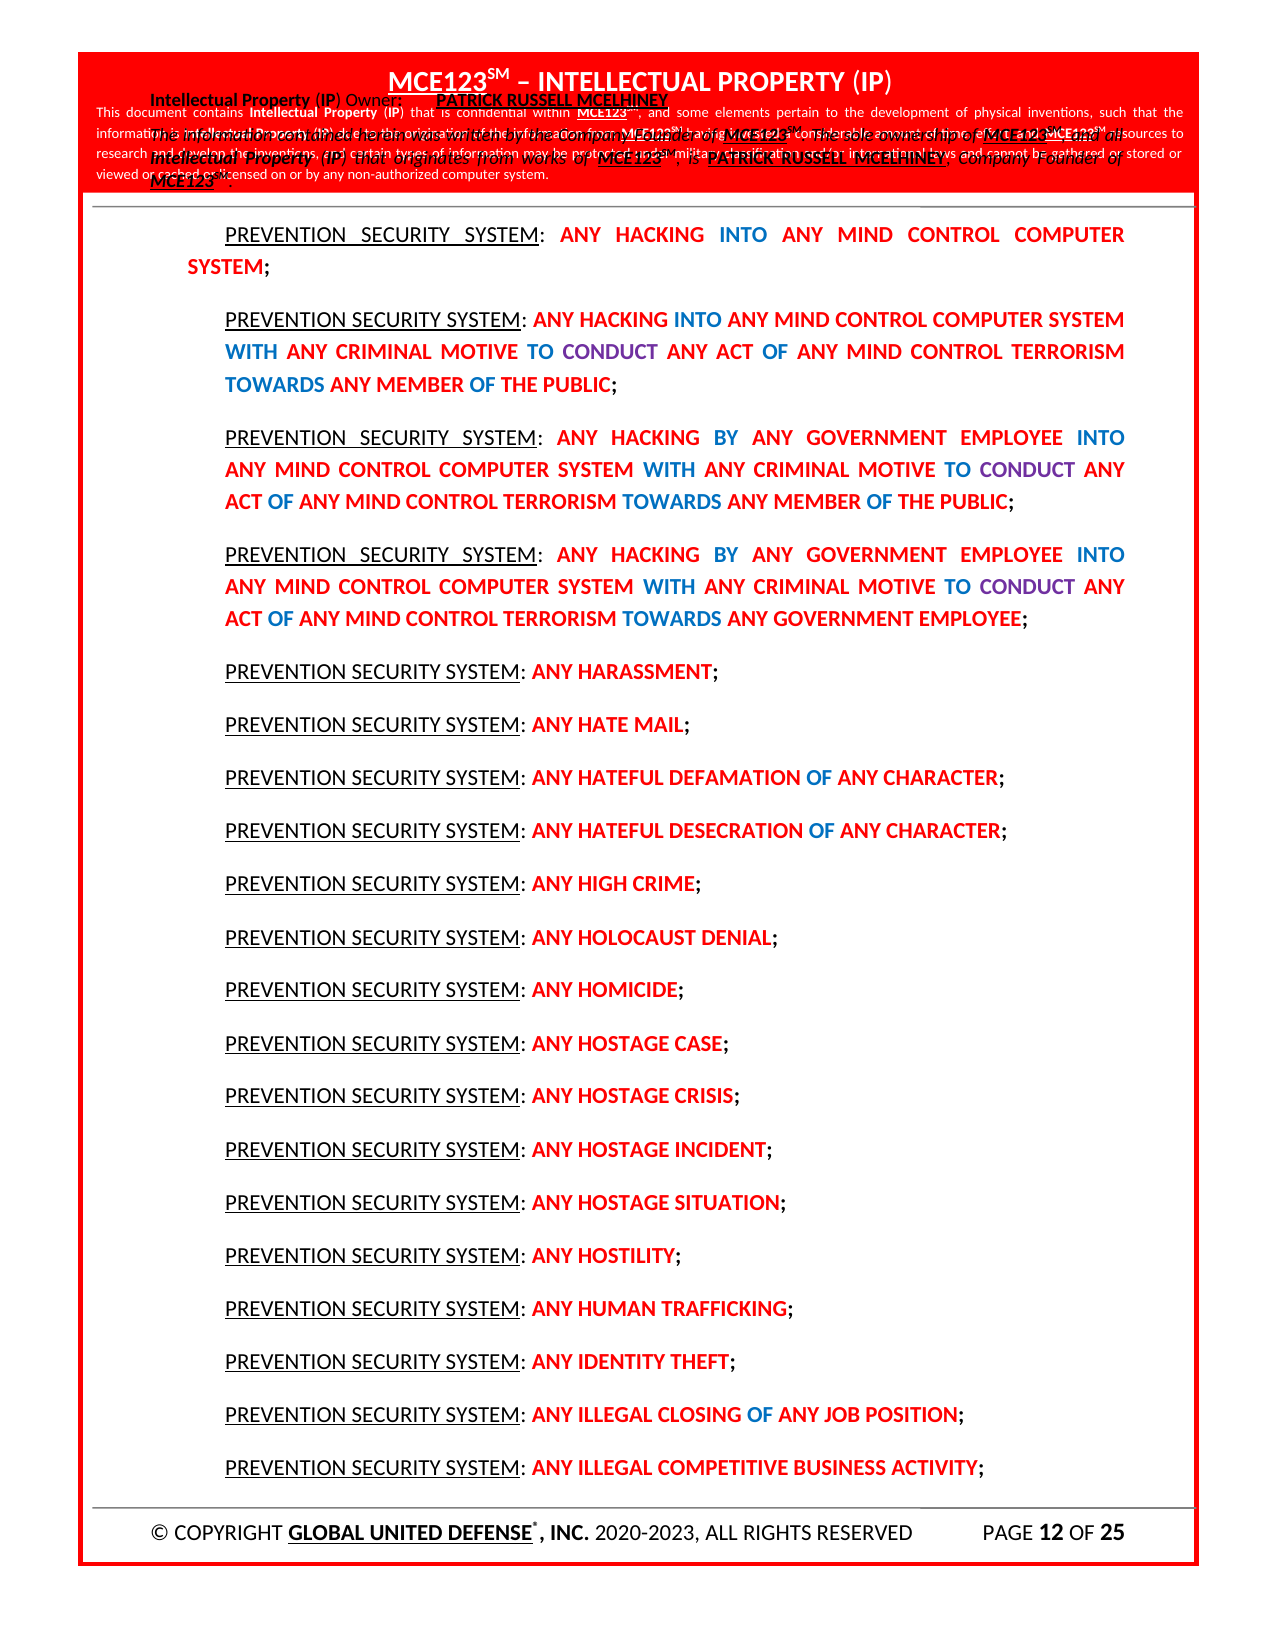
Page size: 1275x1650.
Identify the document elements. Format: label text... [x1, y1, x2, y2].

text PREVENTION SECURITY SYSTEM: ANY HATEFUL DEFAMATION OF ANY CHARACTER; [187, 763, 1125, 792]
text PREVENTION SECURITY SYSTEM: ANY HACKING INTO ANY MIND CONTROL COMPUTER SYSTEM; [187, 220, 1125, 280]
text PREVENTION SECURITY SYSTEM: ANY HIGH CRIME; [187, 869, 1125, 898]
text PREVENTION SECURITY SYSTEM: ANY HOSTAGE INCIDENT; [187, 1135, 1125, 1163]
text PREVENTION SECURITY SYSTEM: ANY HOSTAGE CRISIS; [187, 1082, 1125, 1110]
text PREVENTION SECURITY SYSTEM: ANY HACKING BY ANY GOVERNMENT EMPLOYEE INTO ANY MIND CONTROL COMPUTER SYSTEM WITH ANY CRIMINAL MOTIVE TO CONDUCT ANY ACT OF ANY MIND CONTROL TERRORISM TOWARDS ANY MEMBER OF THE PUBLIC; [225, 423, 1125, 515]
text PREVENTION SECURITY SYSTEM: ANY HUMAN TRAFFICKING; [187, 1294, 1125, 1322]
text PREVENTION SECURITY SYSTEM: ANY HATEFUL DESECRATION OF ANY CHARACTER; [187, 817, 1125, 844]
text PREVENTION SECURITY SYSTEM: ANY HOSTAGE CASE; [187, 1029, 1125, 1057]
text PREVENTION SECURITY SYSTEM: ANY HARASSMENT; [187, 657, 1125, 686]
text PREVENTION SECURITY SYSTEM: ANY ILLEGAL COMPETITIVE BUSINESS ACTIVITY; [187, 1453, 1125, 1481]
text PREVENTION SECURITY SYSTEM: ANY HACKING BY ANY GOVERNMENT EMPLOYEE INTO ANY MIND CONTROL COMPUTER SYSTEM WITH ANY CRIMINAL MOTIVE TO CONDUCT ANY ACT OF ANY MIND CONTROL TERRORISM TOWARDS ANY GOVERNMENT EMPLOYEE; [225, 540, 1125, 632]
text PREVENTION SECURITY SYSTEM: ANY HOSTAGE SITUATION; [187, 1188, 1125, 1216]
text PREVENTION SECURITY SYSTEM: ANY HATE MAIL; [187, 711, 1125, 738]
text PREVENTION SECURITY SYSTEM: ANY HOLOCAUST DENIAL; [187, 923, 1125, 951]
text PREVENTION SECURITY SYSTEM: ANY IDENTITY THEFT; [187, 1347, 1125, 1375]
text PREVENTION SECURITY SYSTEM: ANY ILLEGAL CLOSING OF ANY JOB POSITION; [187, 1400, 1125, 1428]
text PREVENTION SECURITY SYSTEM: ANY HOMICIDE; [187, 976, 1125, 1004]
text PREVENTION SECURITY SYSTEM: ANY HOSTILITY; [187, 1241, 1125, 1269]
